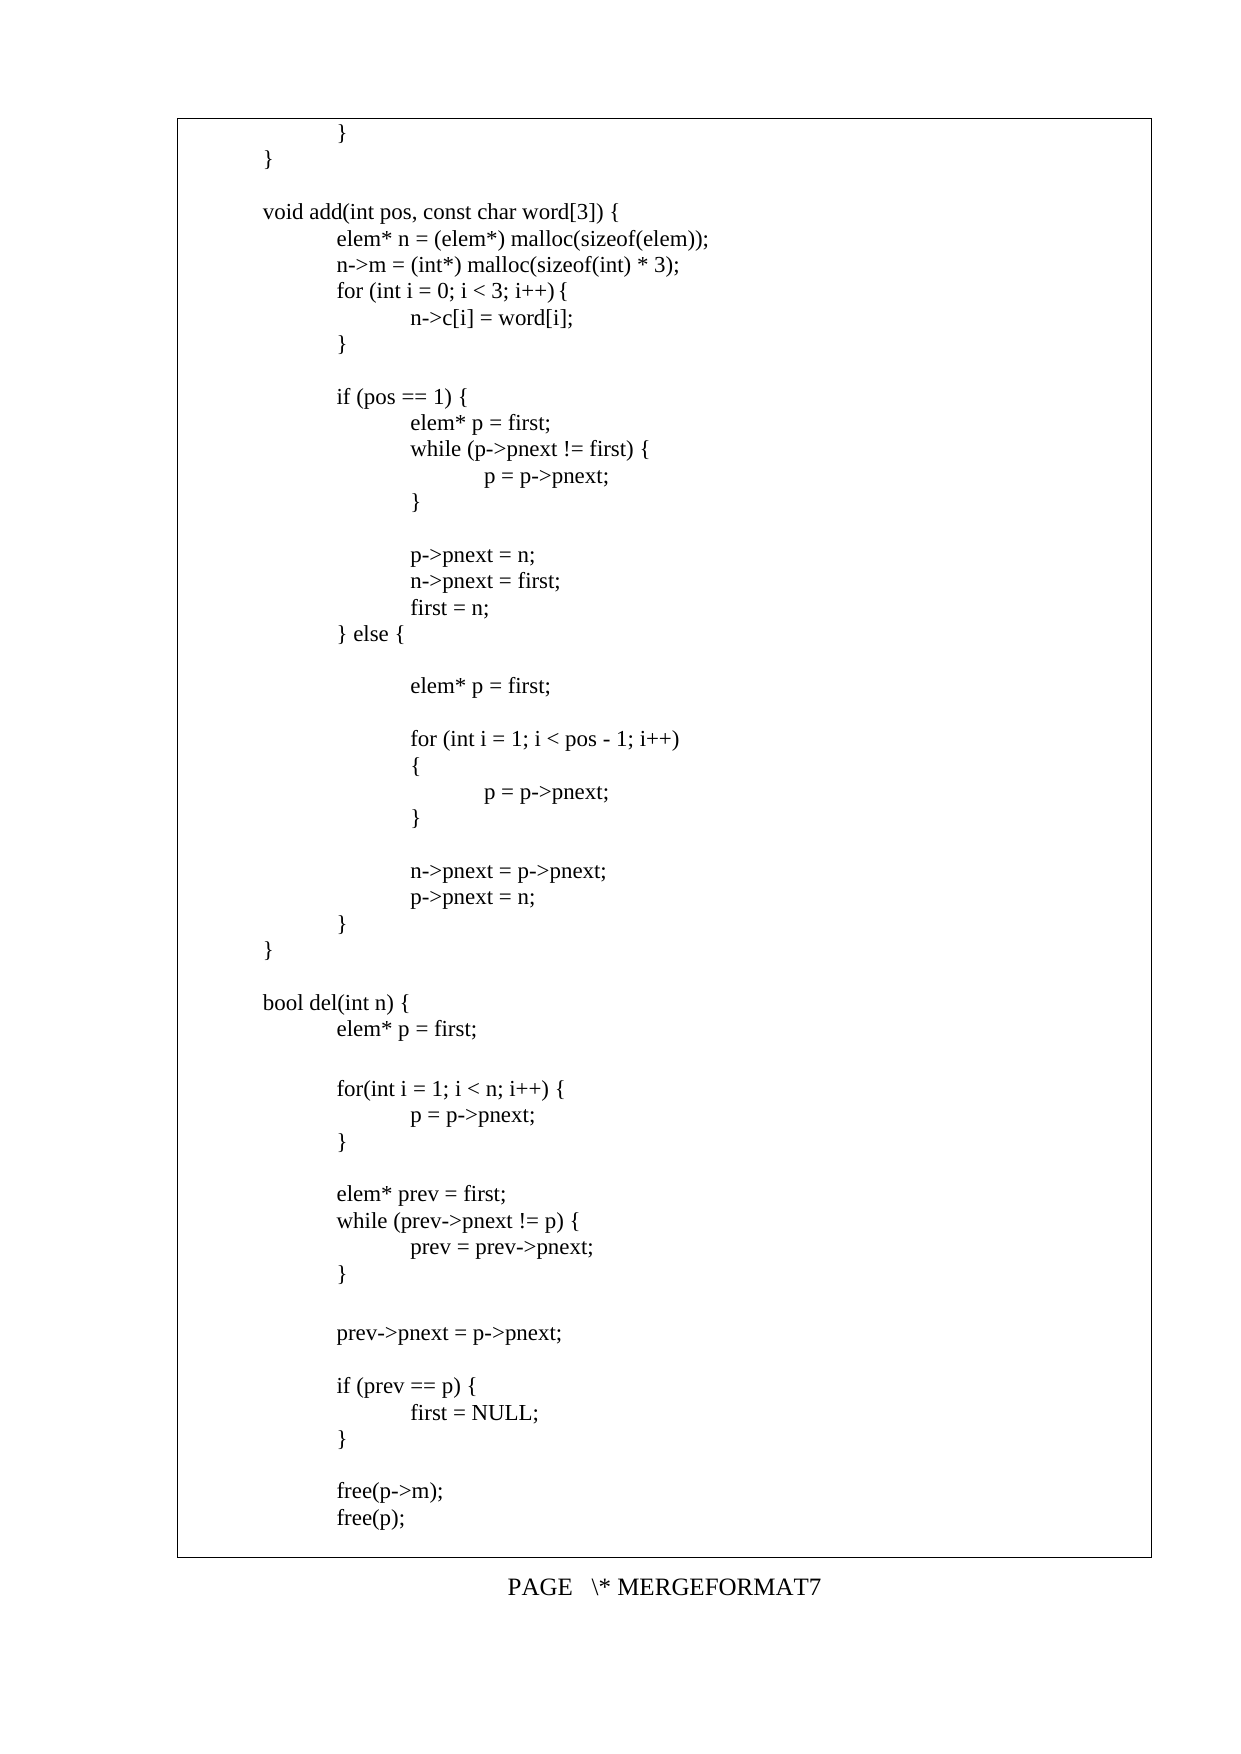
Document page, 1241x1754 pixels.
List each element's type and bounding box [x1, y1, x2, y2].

table_header [178, 119, 1151, 1557]
